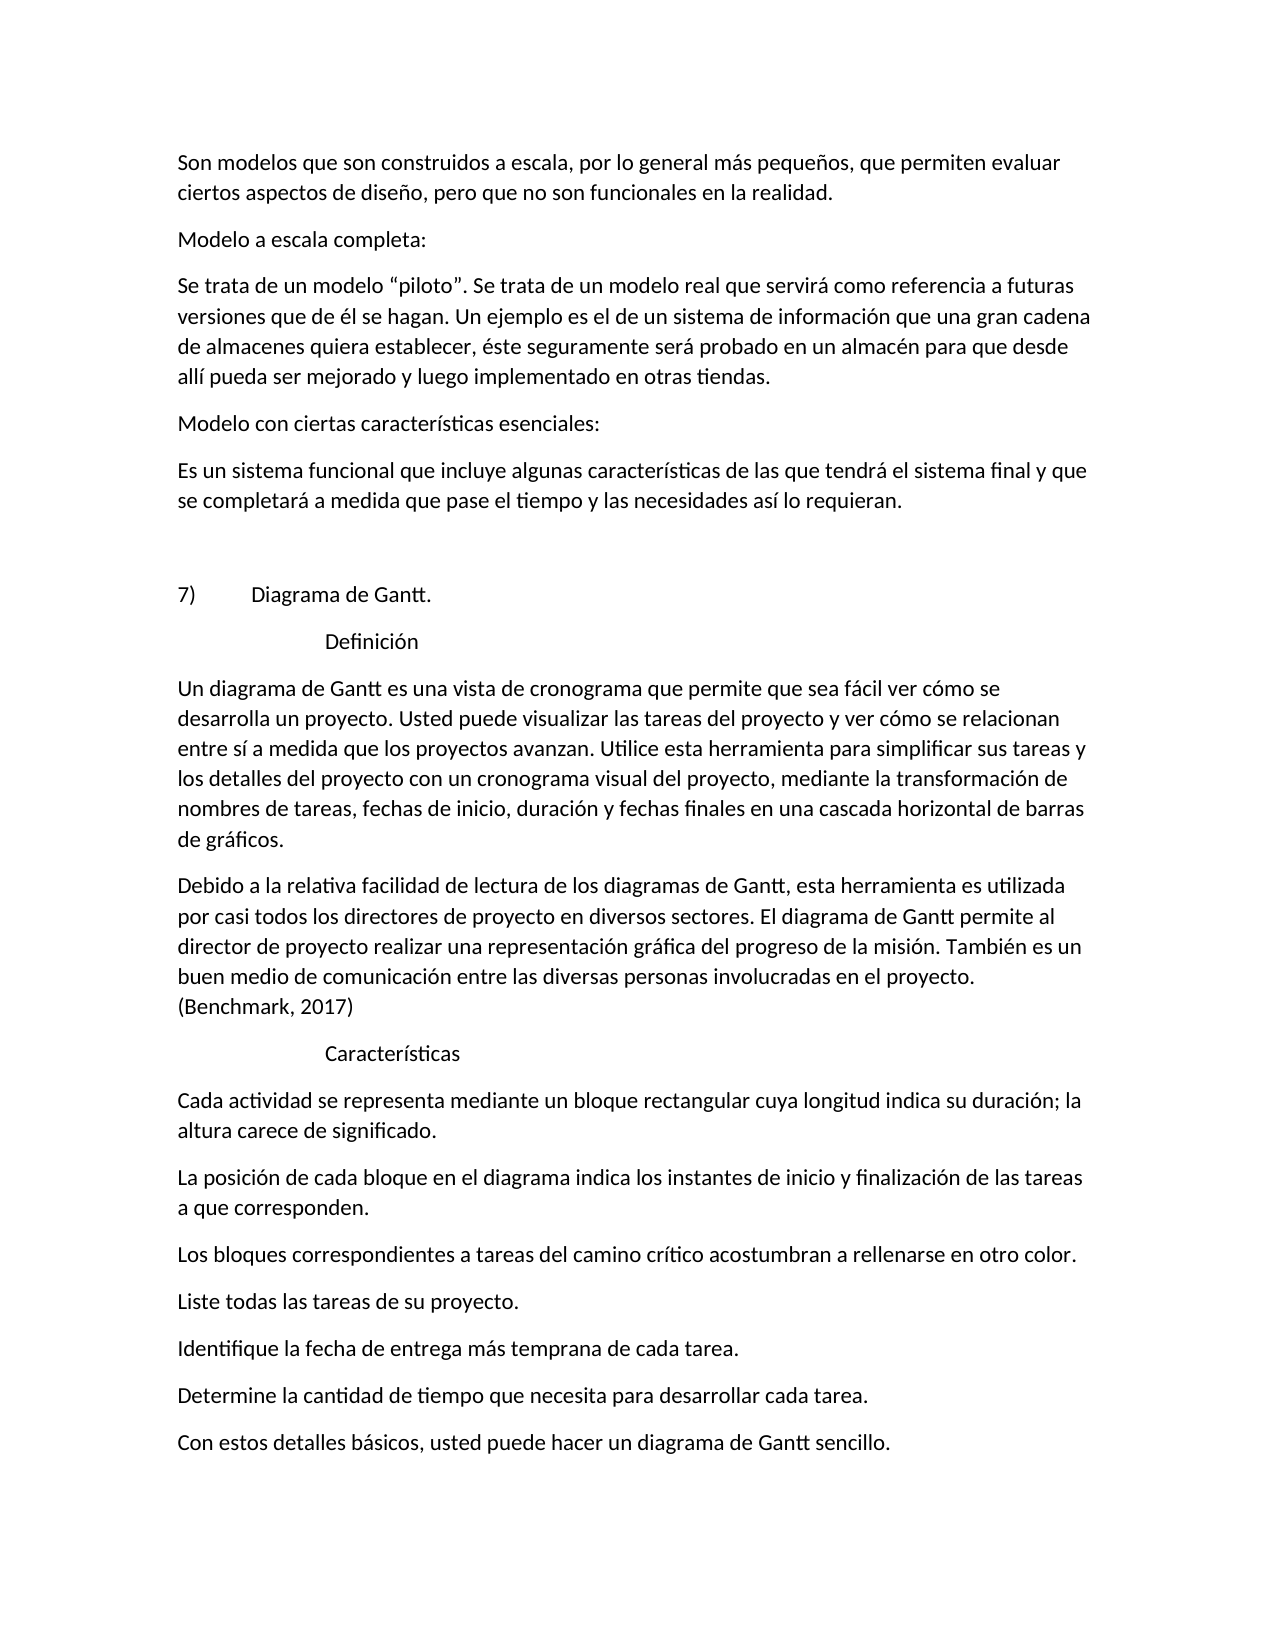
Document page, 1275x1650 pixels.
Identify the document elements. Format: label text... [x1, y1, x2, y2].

text Cada actividad se representa mediante un bloque rectangular cuya longitud indica su duración; la altura carece de significado. [177, 1086, 1098, 1144]
text Se trata de un modelo “piloto”. Se trata de un modelo real que servirá como referencia a futuras versiones que de él se hagan. Un ejemplo es el de un sistema de información que una gran cadena de almacenes quiera establecer, éste seguramente será probado en un almacén para que desde allí pueda ser mejorado y luego implementado en otras tiendas. [177, 272, 1098, 390]
text Debido a la relativa facilidad de lectura de los diagramas de Gantt, esta herramienta es utilizada por casi todos los directores de proyecto en diversos sectores. El diagrama de Gantt permite al director de proyecto realizar una representación gráfica del progreso de la misión. También es un buen medio de comunicación entre las diversas personas involucradas en el proyecto. [177, 872, 1098, 1020]
text Es un sistema funcional que incluye algunas características de las que tendrá el sistema final y que se completará a medida que pase el tiempo y las necesidades así lo requieran. [177, 456, 1098, 514]
text Liste todas las tareas de su proyecto. [177, 1287, 1098, 1315]
text Definición [177, 627, 1098, 655]
text Identifique la fecha de entrega más temprana de cada tarea. [177, 1334, 1098, 1362]
text Un diagrama de Gantt es una vista de cronograma que permite que sea fácil ver cómo se desarrolla un proyecto. Usted puede visualizar las tareas del proyecto y ver cómo se relacionan entre sí a medida que los proyectos avanzan. Utilice esta herramienta para simplificar sus tareas y los detalles del proyecto con un cronograma visual del proyecto, mediante la transformación de nombres de tareas, fechas de inicio, duración y fechas finales en una cascada horizontal de barras de gráficos. [177, 674, 1098, 853]
text Con estos detalles básicos, usted puede hacer un diagrama de Gantt sencillo. [177, 1428, 1098, 1456]
text 7) Diagrama de Gantt. [177, 580, 1098, 608]
text Determine la cantidad de tiempo que necesita para desarrollar cada tarea. [177, 1381, 1098, 1409]
text Modelo a escala completa: [177, 225, 1098, 253]
text Características [177, 1039, 1098, 1067]
text La posición de cada bloque en el diagrama indica los instantes de inicio y finalización de las tareas a que corresponden. [177, 1163, 1098, 1221]
text Modelo con ciertas características esenciales: [177, 409, 1098, 437]
text Son modelos que son construidos a escala, por lo general más pequeños, que permiten evaluar ciertos aspectos de diseño, pero que no son funcionales en la realidad. [177, 148, 1098, 206]
text Los bloques correspondientes a tareas del camino crítico acostumbran a rellenarse en otro color. [177, 1240, 1098, 1268]
